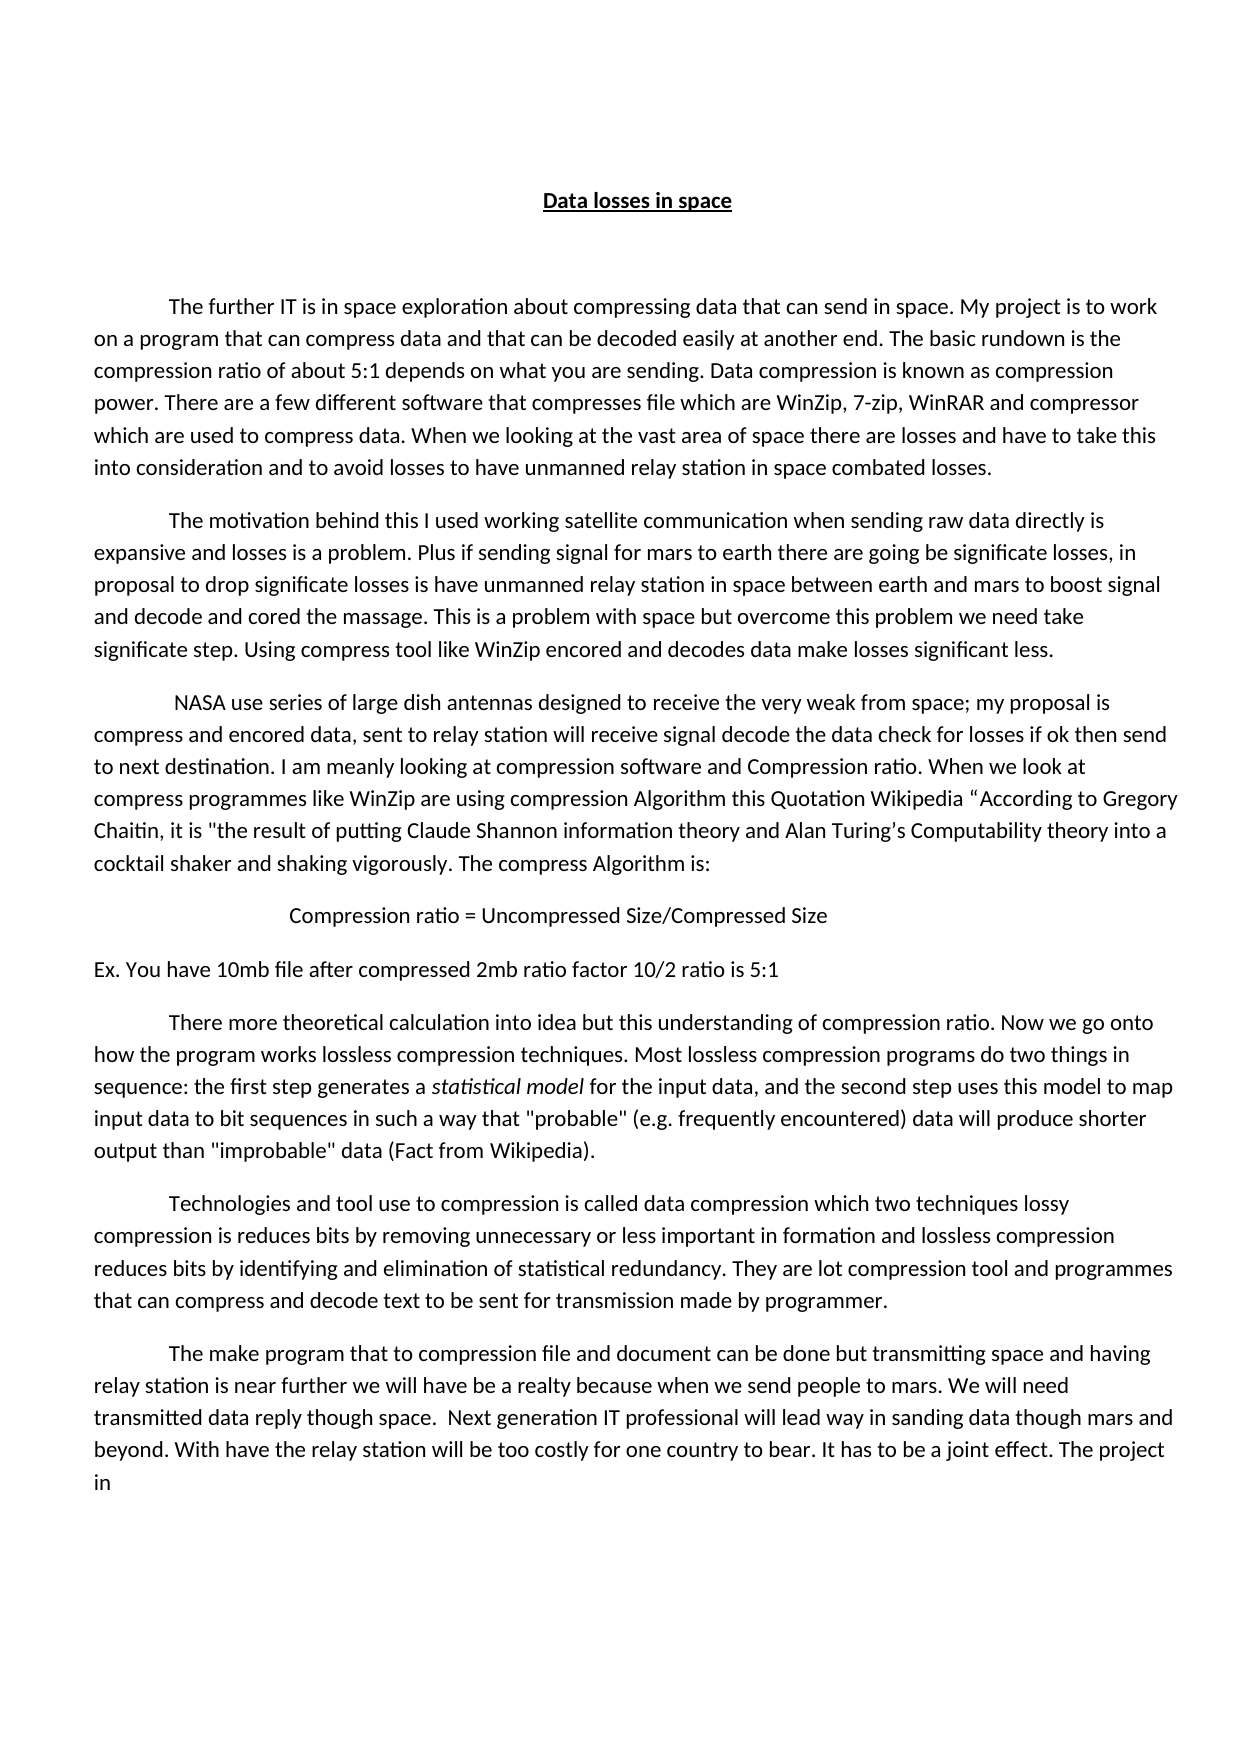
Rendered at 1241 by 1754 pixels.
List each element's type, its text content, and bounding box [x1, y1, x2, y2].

text The make program that to compression file and document can be done but transmitting space and having relay station is near further we will have be a realty because when we send people to mars. We will need transmitted data reply though space. Next generation IT professional will lead way in sanding data though mars and beyond. With have the relay station will be too costly for one country to bear. It has to be a joint effect. The project in [94, 1339, 1181, 1496]
text Technologies and tool use to compression is called data compression which two techniques lossy compression is reduces bits by removing unnecessary or less important in formation and lossless compression reduces bits by identifying and elimination of statistical redundancy. They are lot compression tool and programmes that can compress and decode text to be sent for transmission made by programmer. [94, 1189, 1181, 1314]
text Compression ratio = Uncompressed Size/Compressed Size [94, 902, 1181, 930]
text NASA use series of large dish antennas designed to receive the very weak from space; my proposal is compress and encored data, sent to relay station will receive signal decode the data check for losses if ok then send to next destination. I am meanly looking at compression software and Compression ratio. When we look at compress programmes like WinZip are using compression Algorithm this Quotation Wikipedia “According to Gregory Chaitin, it is "the result of putting Claude Shannon information theory and Alan Turing’s Computability theory into a cocktail shaker and shaking vigorously. The compress Algorithm is: [94, 688, 1181, 877]
text Data losses in space [94, 186, 1181, 214]
text The motivation behind this I used working satellite communication when sending raw data directly is expansive and losses is a problem. Plus if sending signal for mars to earth there are going be significate losses, in proposal to drop significate losses is have unmanned relay station in space between earth and mars to boost signal and decode and cored the massage. This is a problem with space but overcome this problem we need take significate step. Using compress tool like WinZip encored and decodes data make losses significant less. [94, 506, 1181, 663]
text Ex. You have 10mb file after compressed 2mb ratio factor 10/2 ratio is 5:1 [94, 955, 1181, 983]
text The further IT is in space exploration about compressing data that can send in space. My project is to work on a program that can compress data and that can be decoded easily at another end. The basic rundown is the compression ratio of about 5:1 depends on what you are sending. Data compression is known as compression power. There are a few different software that compresses file which are WinZip, 7-zip, WinRAR and compressor which are used to compress data. When we looking at the vast area of space there are losses and have to take this into consideration and to avoid losses to have unmanned relay station in space combated losses. [94, 292, 1181, 481]
text There more theoretical calculation into idea but this understanding of compression ratio. Now we go onto how the program works lossless compression techniques. Most lossless compression programs do two things in sequence: the first step generates a statistical model for the input data, and the second step uses this model to map input data to bit sequences in such a way that "probable" (e.g. frequently encountered) data will produce shorter output than "improbable" data (Fact from Wikipedia). [94, 1008, 1181, 1164]
